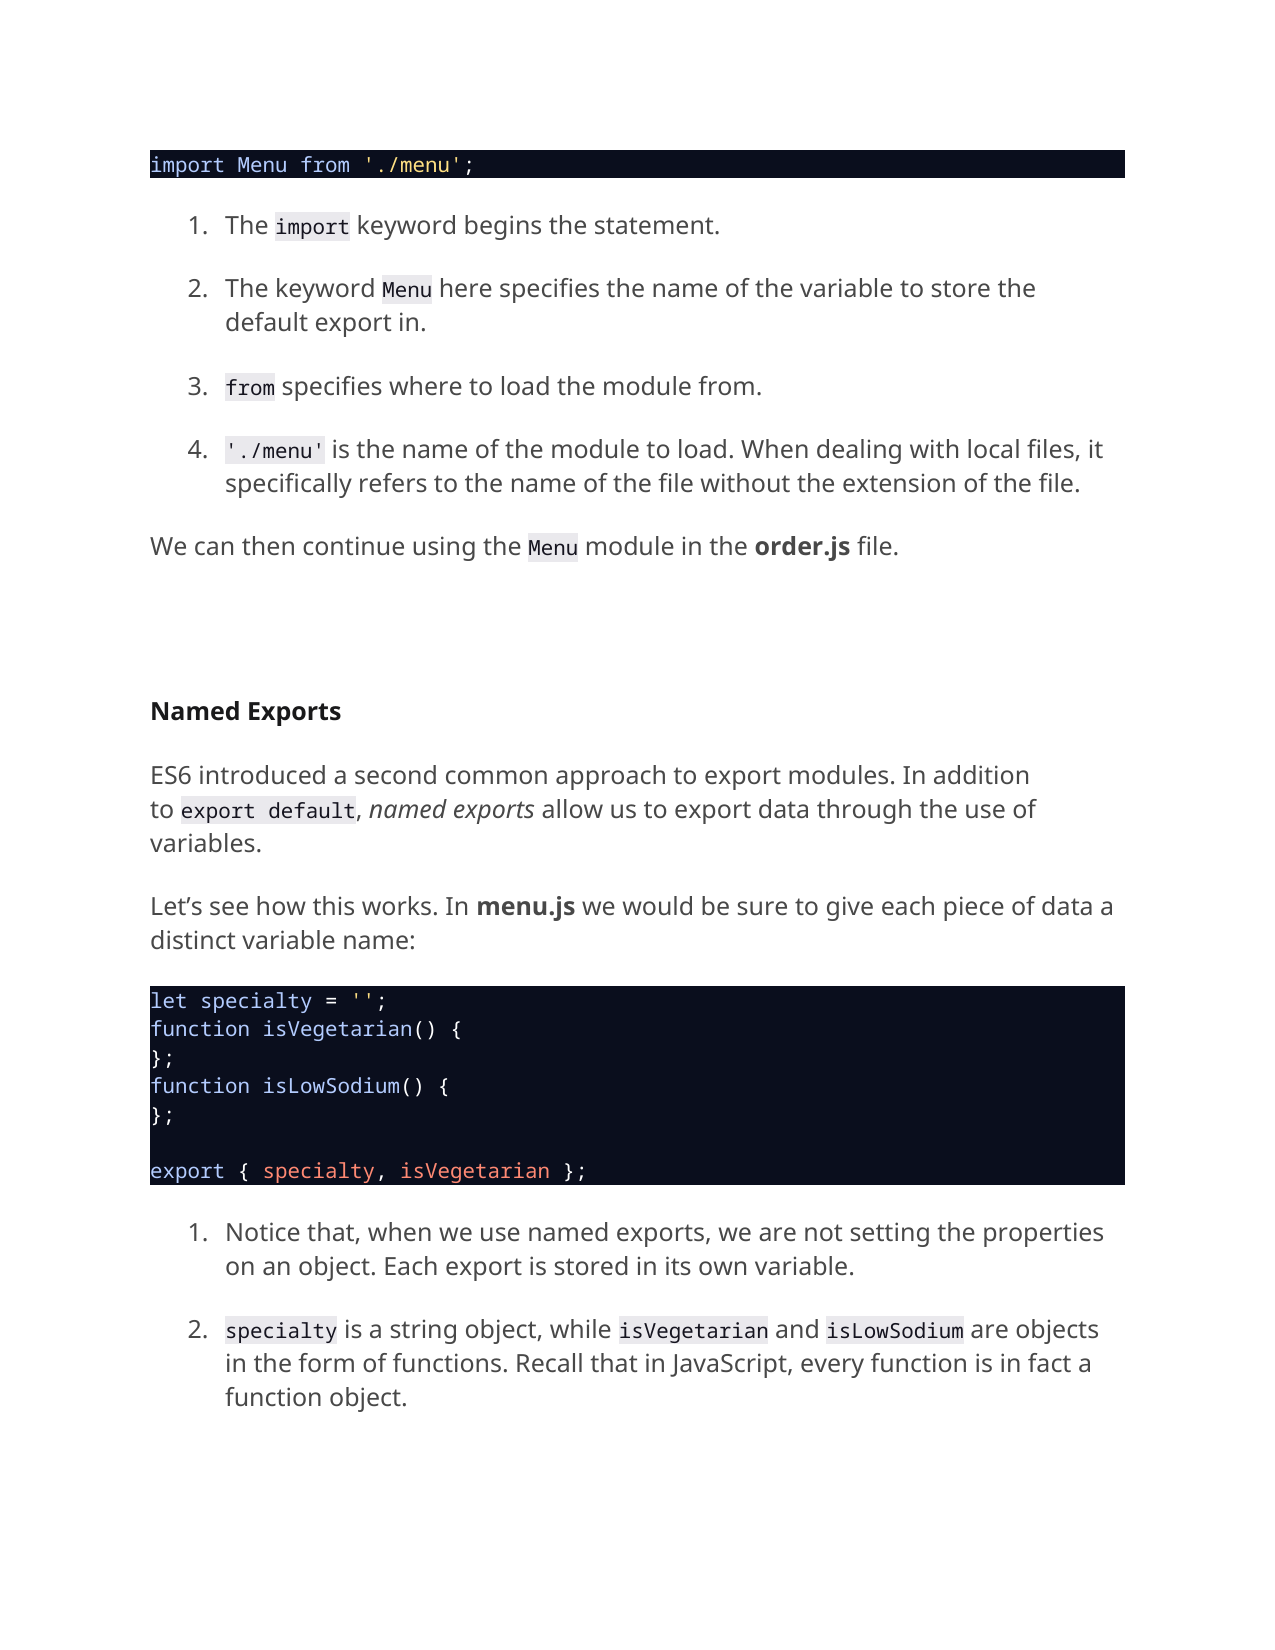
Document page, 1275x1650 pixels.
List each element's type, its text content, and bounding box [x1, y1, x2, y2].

list The keyword Menu here specifies the name of the variable to store the default export in. [187, 271, 1125, 339]
list './menu' is the name of the module to load. When dealing with local files, it specifically refers to the name of the file without the extension of the file. [187, 431, 1125, 499]
list from specifies where to load the module from. [187, 368, 1125, 402]
text }; [150, 1100, 1125, 1128]
text import Menu from './menu'; [150, 150, 1125, 178]
list specialty is a string object, while isVegetarian and isLowSodium are objects in the form of functions. Recall that in JavaScript, every function is in fact a function object. [187, 1311, 1125, 1414]
text export { specialty, isVegetarian }; [150, 1157, 1125, 1185]
text function isVegetarian() { [150, 1014, 1125, 1043]
text ES6 introduced a second common approach to export modules. In addition to export default, named exports allow us to export data through the use of variables. [150, 757, 1125, 859]
text Let’s see how this works. In menu.js we would be sure to give each piece of data a distinct variable name: [150, 889, 1125, 957]
list Notice that, when we use named exports, we are not setting the properties on an object. Each export is stored in its own variable. [187, 1214, 1125, 1282]
text We can then continue using the Menu module in the order.js file. [150, 529, 1125, 563]
list The import keyword begins the statement. [187, 208, 1125, 242]
text let specialty = ''; [150, 986, 1125, 1014]
text function isLowSodium() { [150, 1071, 1125, 1100]
text }; [150, 1043, 1125, 1071]
subtitle Named Exports [150, 694, 1125, 728]
